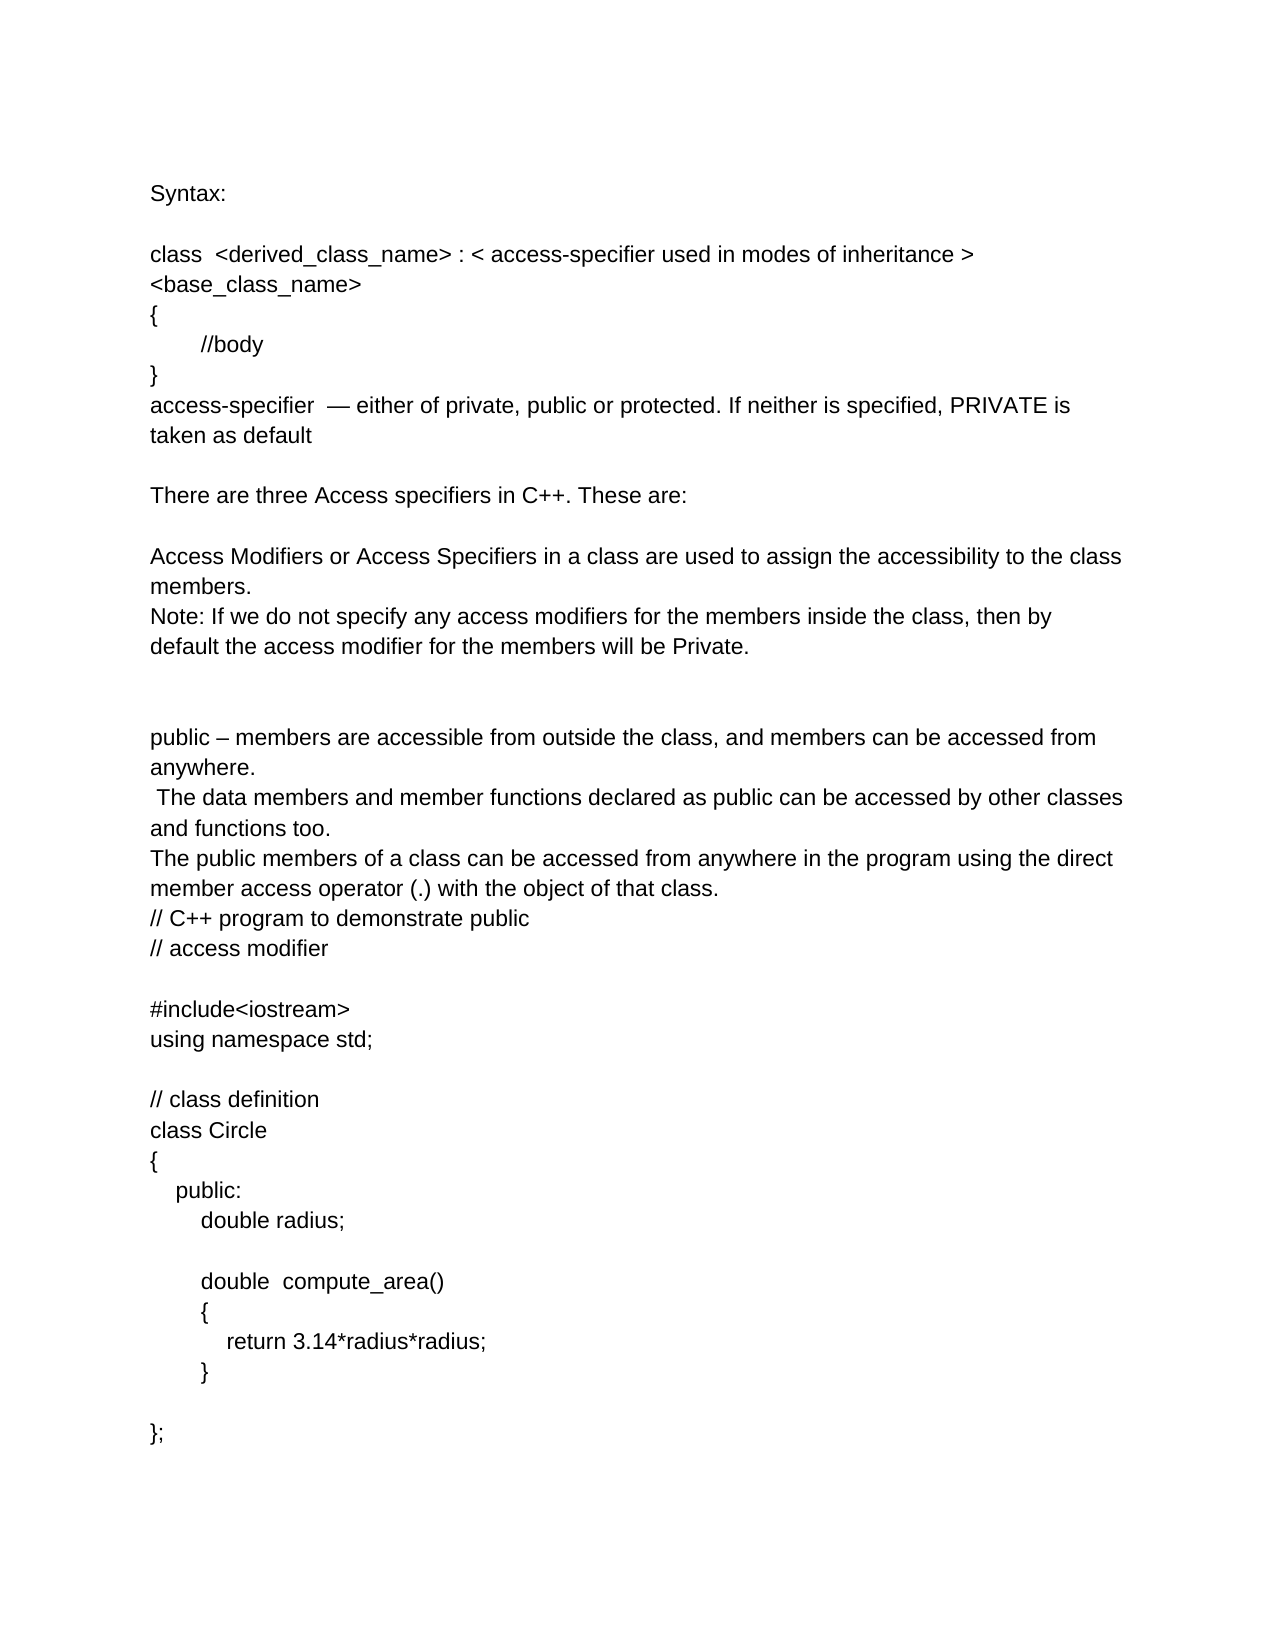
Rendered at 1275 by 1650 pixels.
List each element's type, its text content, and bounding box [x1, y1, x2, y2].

text class <derived_class_name> : < access-specifier used in modes of inheritance > <base_class_name> [150, 241, 1125, 297]
text //body [150, 331, 1125, 358]
text using namespace std; [150, 1026, 1125, 1052]
text Note: If we do not specify any access modifiers for the members inside the class, then by default the access modifier for the members will be Private. [150, 603, 1125, 660]
text Syntax: [150, 180, 1125, 207]
text { [150, 1147, 1125, 1173]
text access-specifier — either of private, public or protected. If neither is specified, PRIVATE is taken as default [150, 392, 1125, 448]
text public – members are accessible from outside the class, and members can be accessed from anywhere. [150, 724, 1125, 781]
text double compute_area() [150, 1268, 1125, 1294]
text } [150, 361, 1125, 388]
text }; [150, 1419, 1125, 1445]
text } [150, 1358, 1125, 1385]
text // access modifier [150, 935, 1125, 962]
text { [150, 301, 1125, 327]
text // C++ program to demonstrate public [150, 905, 1125, 932]
text Access Modifiers or Access Specifiers in a class are used to assign the accessibility to the class members. [150, 543, 1125, 599]
text public: [150, 1177, 1125, 1203]
text #include<iostream> [150, 996, 1125, 1022]
text class Circle [150, 1117, 1125, 1143]
text return 3.14*radius*radius; [150, 1328, 1125, 1354]
text double radius; [150, 1207, 1125, 1234]
text There are three Access specifiers in C++. These are: [150, 482, 1125, 509]
text The public members of a class can be accessed from anywhere in the program using the direct member access operator (.) with the object of that class. [150, 845, 1125, 901]
text { [150, 1298, 1125, 1324]
text The data members and member functions declared as public can be accessed by other classes and functions too. [150, 784, 1125, 841]
text // class definition [150, 1086, 1125, 1113]
